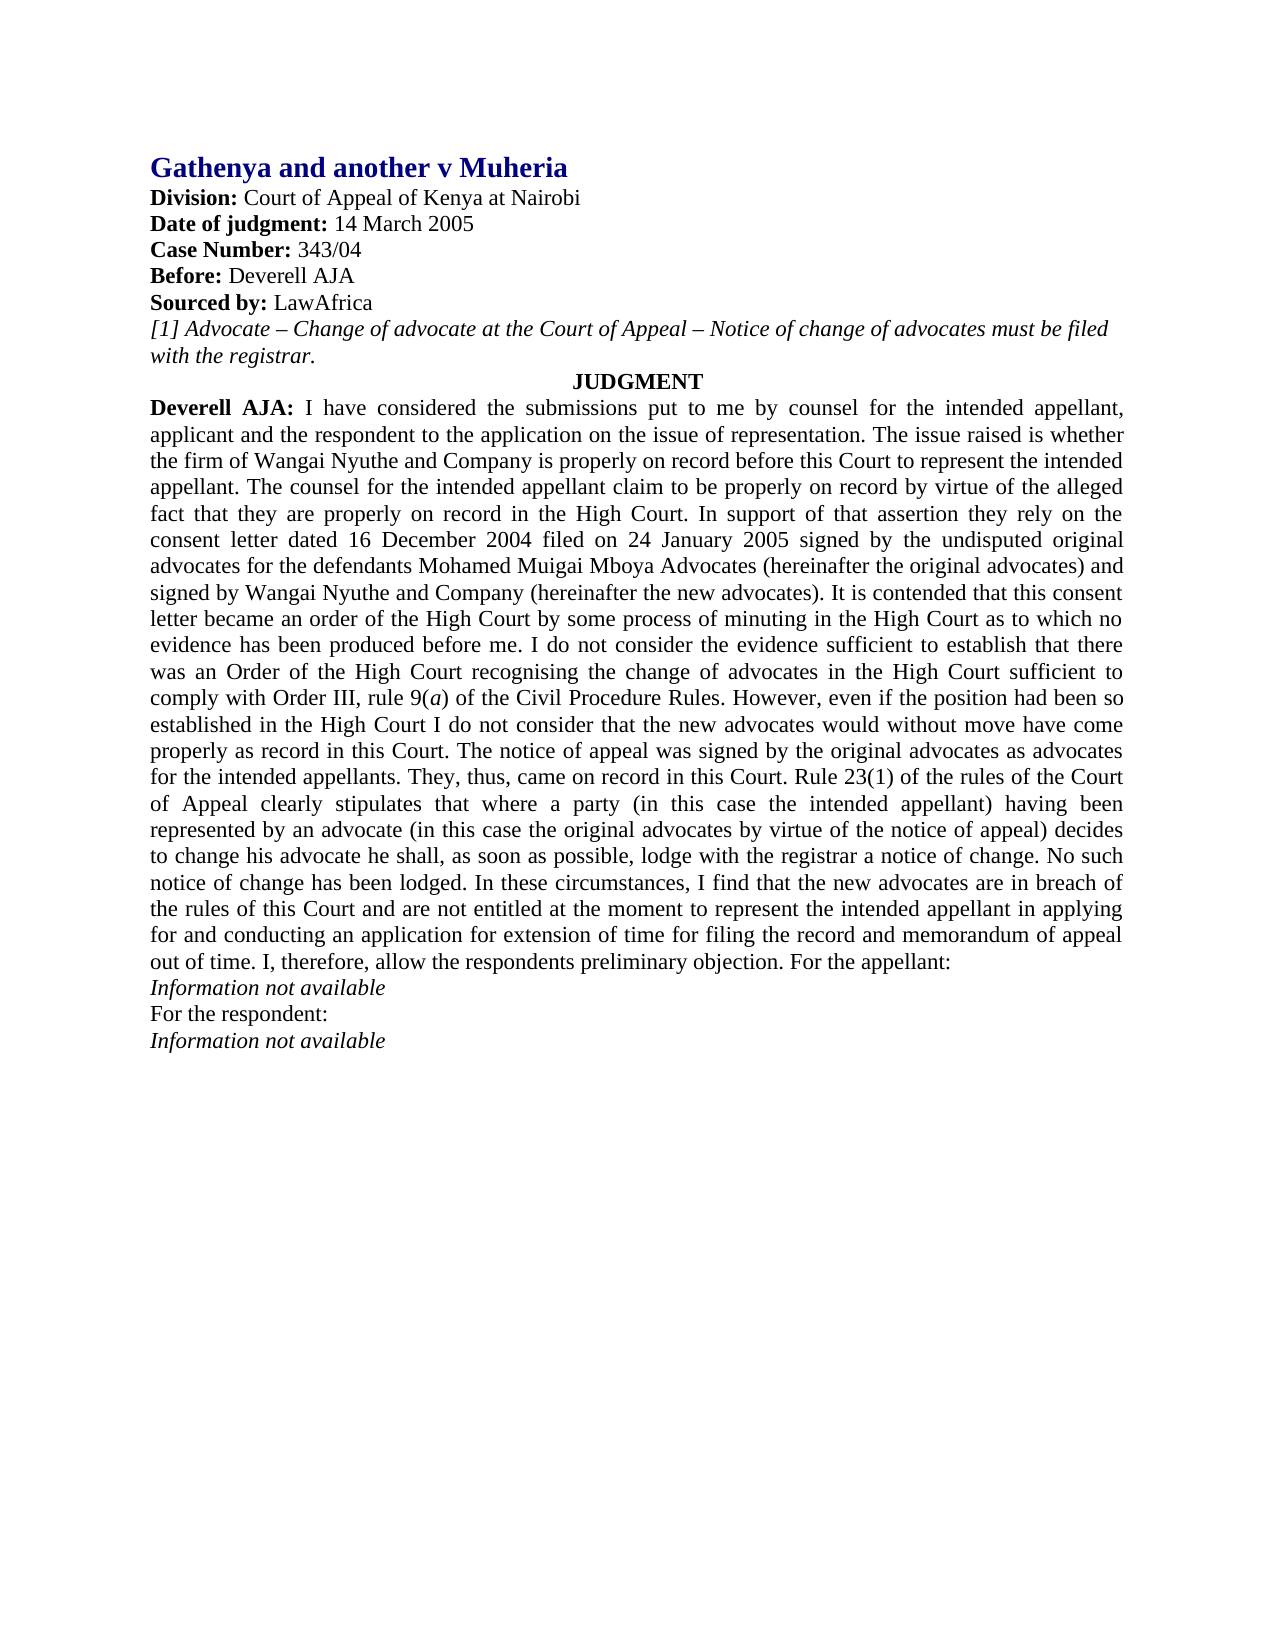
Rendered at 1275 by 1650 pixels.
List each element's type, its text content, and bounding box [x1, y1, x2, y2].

text Gathenya and another v Muheria [150, 150, 1125, 183]
text Sourced by: LawAfrica [150, 289, 1125, 315]
text [1] Advocate – Change of advocate at the Court of Appeal – Notice of change of advocates must be filed [150, 315, 1125, 342]
text Information not available [150, 1027, 1125, 1053]
text Information not available [150, 974, 1125, 1001]
text Date of judgment: 14 March 2005 [150, 210, 1125, 236]
text For the respondent: [150, 1001, 1125, 1027]
text Before: Deverell AJA [150, 263, 1125, 289]
text Division: Court of Appeal of Kenya at Nairobi [150, 183, 1125, 210]
text JUDGMENT [150, 368, 1125, 394]
text Deverell AJA: I have considered the submissions put to me by counsel for the intended appellant, applicant and the respondent to the application on the issue of representation. The issue raised is whether the firm of Wangai Nyuthe and Company is properly on record before this Court to represent the intended appellant. The counsel for the intended appellant claim to be properly on record by virtue of the alleged fact that they are properly on record in the High Court. In support of that assertion they rely on the consent letter dated 16 December 2004 filed on 24 January 2005 signed by the undisputed original advocates for the defendants Mohamed Muigai Mboya Advocates (hereinafter the original advocates) and signed by Wangai Nyuthe and Company (hereinafter the new advocates). It is contended that this consent letter became an order of the High Court by some process of minuting in the High Court as to which no evidence has been produced before me. I do not consider the evidence sufficient to establish that there was an Order of the High Court recognising the change of advocates in the High Court sufficient to comply with Order III, rule 9(a) of the Civil Procedure Rules. However, even if the position had been so established in the High Court I do not consider that the new advocates would without move have come properly as record in this Court. The notice of appeal was signed by the original advocates as advocates for the intended appellants. They, thus, came on record in this Court. Rule 23(1) of the rules of the Court of Appeal clearly stipulates that where a party (in this case the intended appellant) having been represented by an advocate (in this case the original advocates by virtue of the notice of appeal) decides to change his advocate he shall, as soon as possible, lodge with the registrar a notice of change. No such notice of change has been lodged. In these circumstances, I find that the new advocates are in breach of the rules of this Court and are not entitled at the moment to represent the intended appellant in applying for and conducting an application for extension of time for filing the record and memorandum of appeal out of time. I, therefore, allow the respondents preliminary objection. For the appellant: [150, 394, 1125, 974]
text Case Number: 343/04 [150, 236, 1125, 263]
text with the registrar. [150, 342, 1125, 368]
